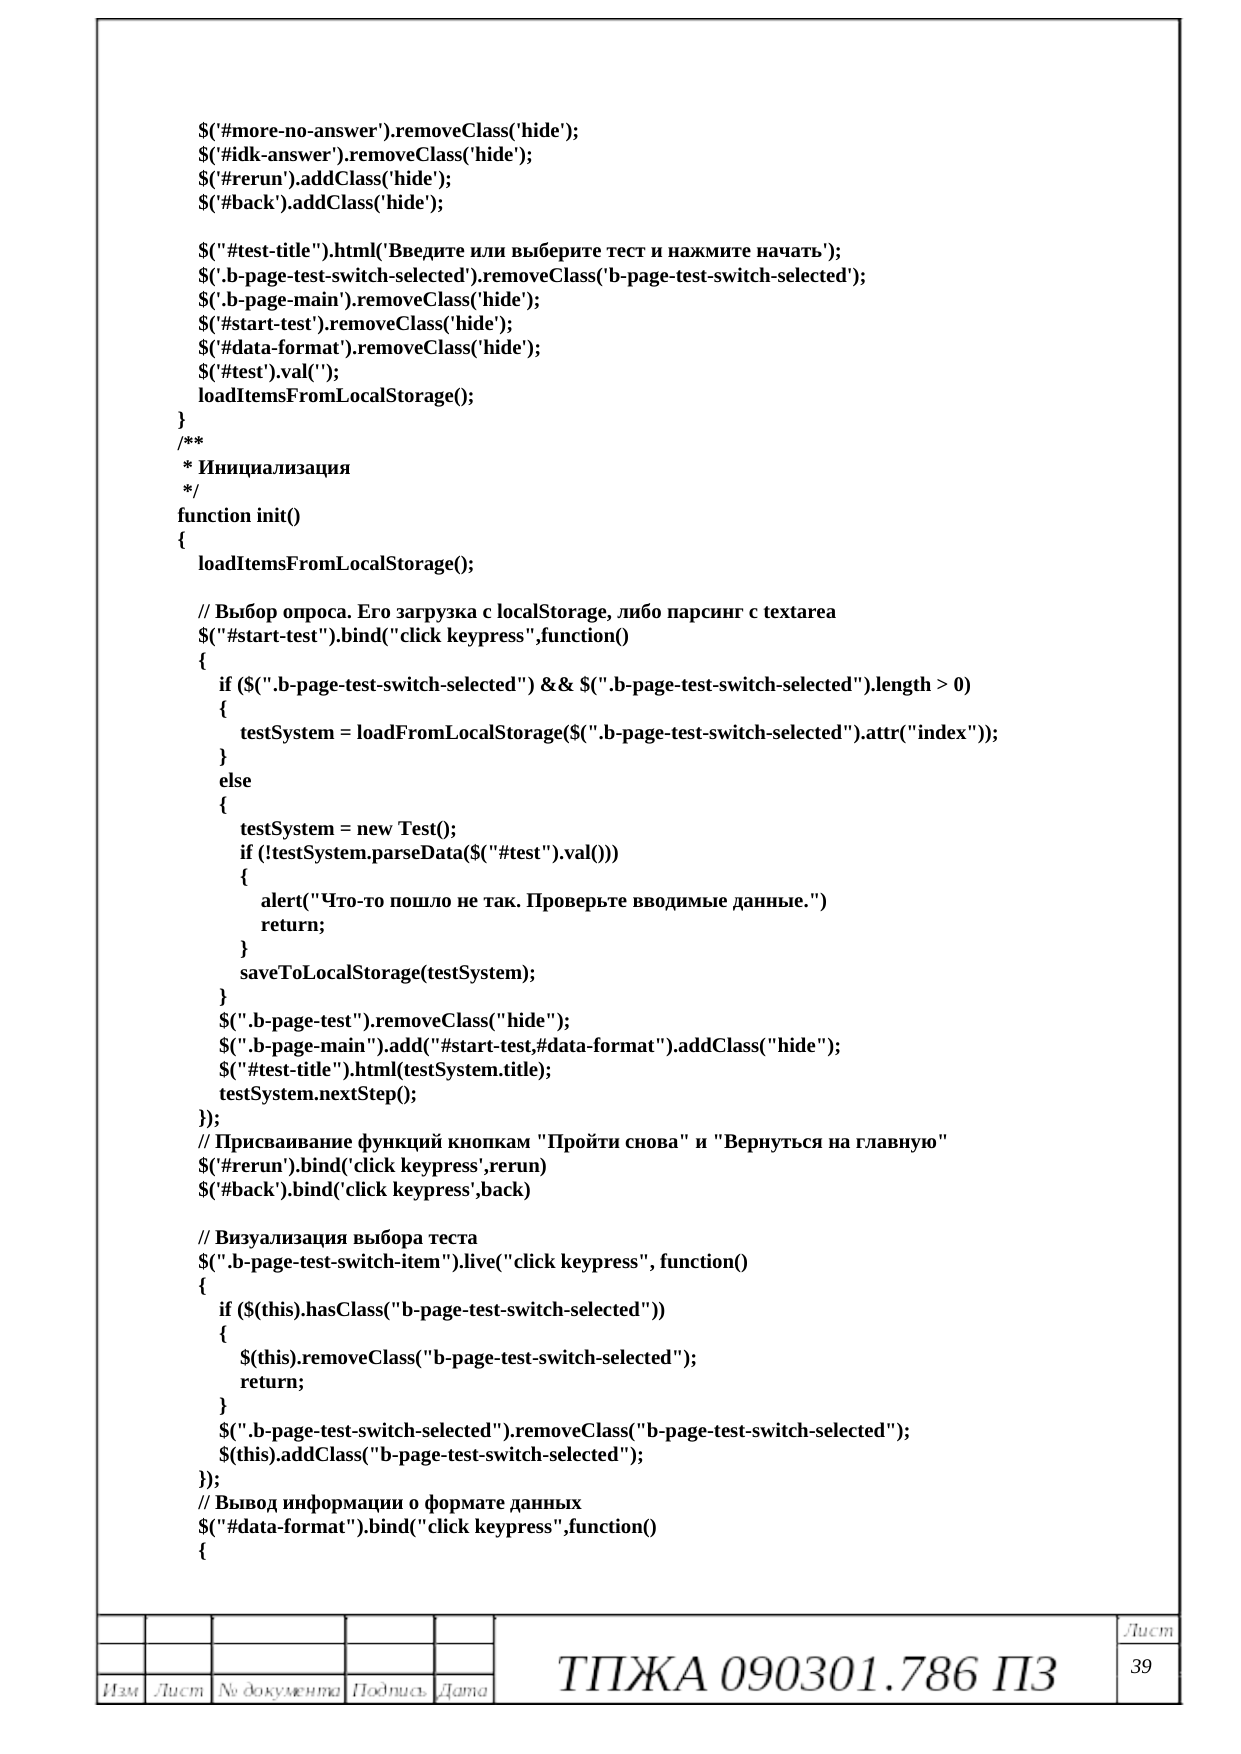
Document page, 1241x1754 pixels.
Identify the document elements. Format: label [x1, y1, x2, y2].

text [177, 118, 1152, 1562]
